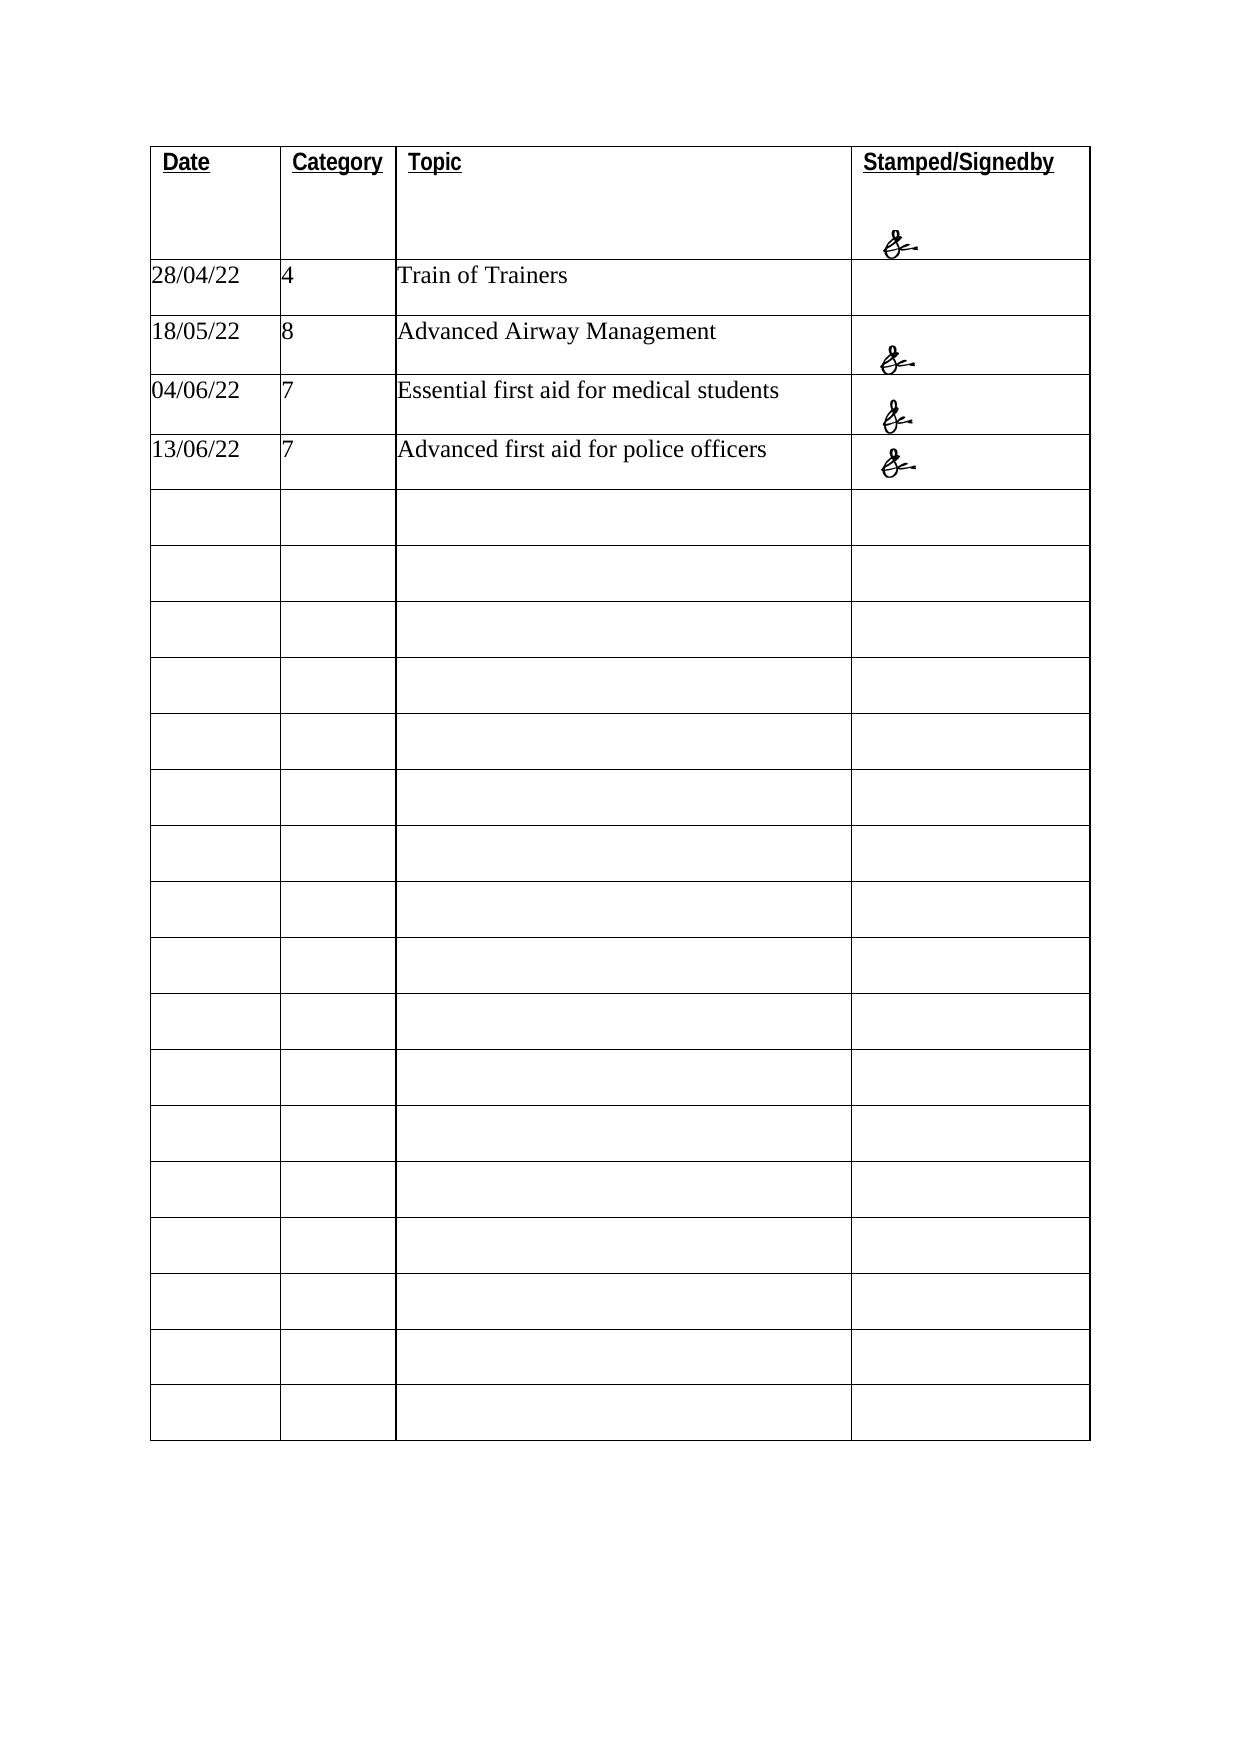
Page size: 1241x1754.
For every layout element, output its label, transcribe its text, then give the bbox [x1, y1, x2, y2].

table_cell [852, 1050, 1089, 1105]
table_cell [852, 826, 1089, 881]
table_cell [397, 1330, 851, 1384]
table_cell 7 [281, 375, 395, 433]
table_cell [281, 994, 395, 1049]
table_cell [151, 1218, 280, 1272]
picture [880, 448, 918, 478]
table_cell [397, 490, 851, 545]
table_cell [397, 1218, 851, 1272]
table_cell [281, 826, 395, 881]
table_cell [281, 770, 395, 825]
table_cell [151, 1274, 280, 1328]
table_cell [397, 938, 851, 993]
table_cell [852, 435, 1089, 489]
table_cell [852, 714, 1089, 769]
table_cell [852, 1274, 1089, 1328]
table_cell [852, 375, 1089, 433]
table_cell [151, 1162, 280, 1217]
table_cell [852, 1385, 1089, 1440]
table_cell [397, 714, 851, 769]
table_cell [397, 882, 851, 937]
table_cell [852, 994, 1089, 1049]
table_cell 18/05/22 [151, 316, 280, 374]
table_cell [397, 1162, 851, 1217]
table_cell 28/04/22 [151, 260, 280, 315]
table_cell Essential first aid for medical students [397, 375, 851, 433]
table_cell [852, 1162, 1089, 1217]
table_cell [281, 1106, 395, 1161]
picture [882, 230, 920, 259]
table_cell [852, 1330, 1089, 1384]
table_cell [151, 1050, 280, 1105]
table_cell [397, 1050, 851, 1105]
table_cell [151, 602, 280, 657]
table_cell [852, 882, 1089, 937]
table_cell [151, 714, 280, 769]
table_cell [852, 490, 1089, 545]
table_cell [397, 1274, 851, 1328]
table_cell [281, 1274, 395, 1328]
table_cell [852, 770, 1089, 825]
table_cell [281, 1385, 395, 1440]
table_cell [397, 1385, 851, 1440]
table_cell [151, 1330, 280, 1384]
table_cell [151, 1106, 280, 1161]
table_cell [397, 1106, 851, 1161]
table_cell [852, 938, 1089, 993]
table_cell [151, 826, 280, 881]
table_cell 8 [281, 316, 395, 374]
table_cell [397, 546, 851, 601]
table_cell Advanced Airway Management [397, 316, 851, 374]
table_cell [151, 1385, 280, 1440]
table_cell [151, 546, 280, 601]
table_cell [397, 826, 851, 881]
table_cell [397, 994, 851, 1049]
picture [879, 345, 917, 375]
table_cell [852, 1106, 1089, 1161]
table_cell [281, 658, 395, 713]
table_cell [151, 770, 280, 825]
table_cell [281, 714, 395, 769]
table_cell [151, 490, 280, 545]
table_cell [281, 490, 395, 545]
table_cell [151, 882, 280, 937]
picture [882, 399, 914, 434]
table_cell [852, 260, 1089, 315]
table_cell [852, 602, 1089, 657]
table_cell [281, 1162, 395, 1217]
table_cell [281, 938, 395, 993]
table_cell [281, 1218, 395, 1272]
table_cell [397, 602, 851, 657]
table_cell 13/06/22 [151, 435, 280, 489]
table_cell [852, 316, 1089, 374]
table_cell [151, 994, 280, 1049]
table_cell 04/06/22 [151, 375, 280, 433]
table_cell [397, 658, 851, 713]
table_cell [852, 546, 1089, 601]
table_cell 7 [281, 435, 395, 489]
table_cell 4 [281, 260, 395, 315]
table_cell [281, 1050, 395, 1105]
table_cell [397, 770, 851, 825]
table_header Stamped/Signedby [852, 147, 1089, 259]
table_cell Advanced first aid for police officers [397, 435, 851, 489]
table_cell [151, 938, 280, 993]
table_header Topic [397, 147, 851, 259]
table_header Date [151, 147, 280, 259]
table_cell [281, 602, 395, 657]
table_header Category [281, 147, 395, 259]
table_cell [281, 546, 395, 601]
table_cell [281, 882, 395, 937]
table_cell Train of Trainers [397, 260, 851, 315]
table_cell [281, 1330, 395, 1384]
table_cell [852, 1218, 1089, 1272]
table_cell [151, 658, 280, 713]
table_cell [852, 658, 1089, 713]
